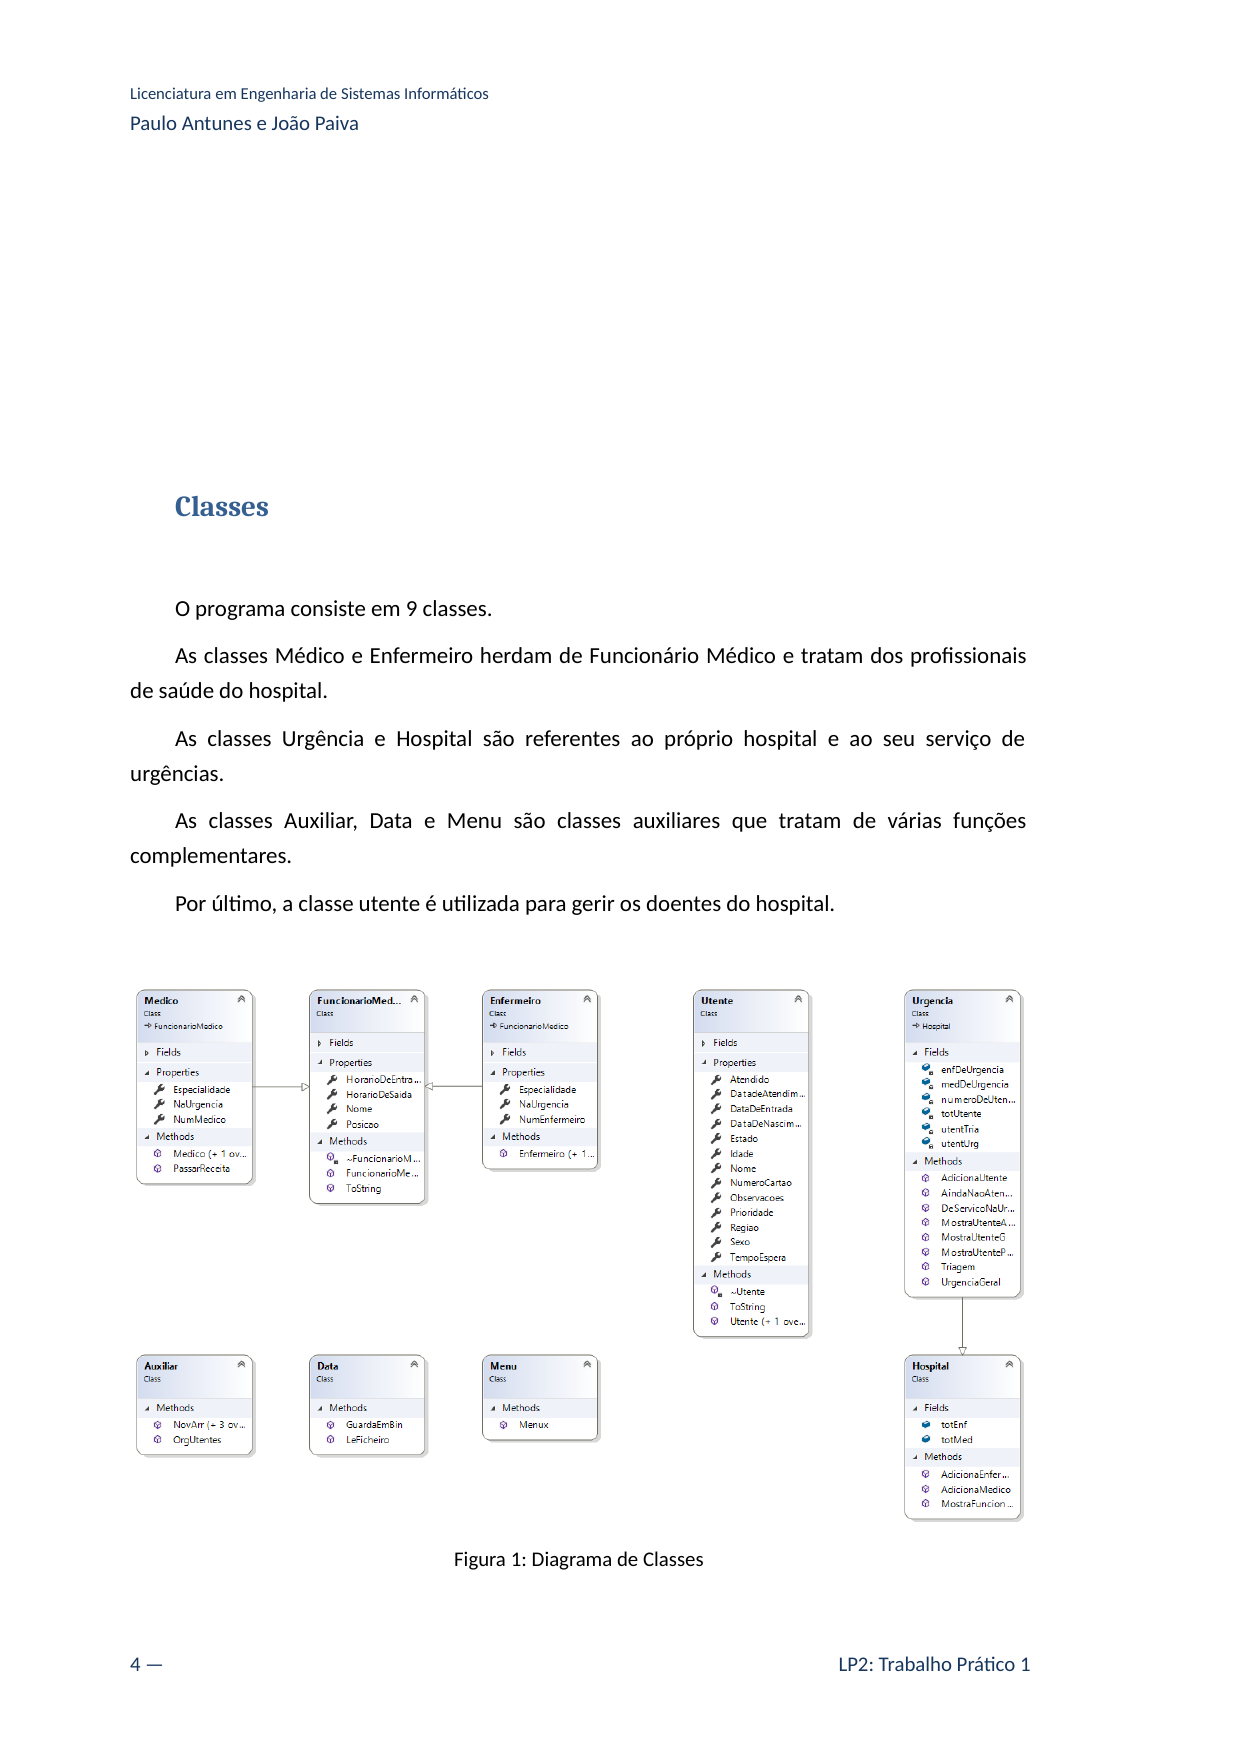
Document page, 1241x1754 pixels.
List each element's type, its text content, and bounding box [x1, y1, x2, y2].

picture [129, 984, 1028, 1527]
text As classes Médico e Enfermeiro herdam de Funcionário Médico e tratam dos profissionais de saúde do hospital. [130, 642, 1028, 704]
text Figura 1: Diagrama de Classes [130, 1546, 1028, 1571]
text As classes Urgência e Hospital são referentes ao próprio hospital e ao seu serviço de urgências. [130, 724, 1028, 787]
text O programa consiste em 9 classes. [130, 594, 1028, 622]
text Por último, a classe utente é utilizada para gerir os doentes do hospital. [130, 889, 1028, 917]
subtitle Classes [175, 490, 1028, 523]
text As classes Auxiliar, Data e Menu são classes auxiliares que tratam de várias funções complementares. [130, 807, 1028, 869]
